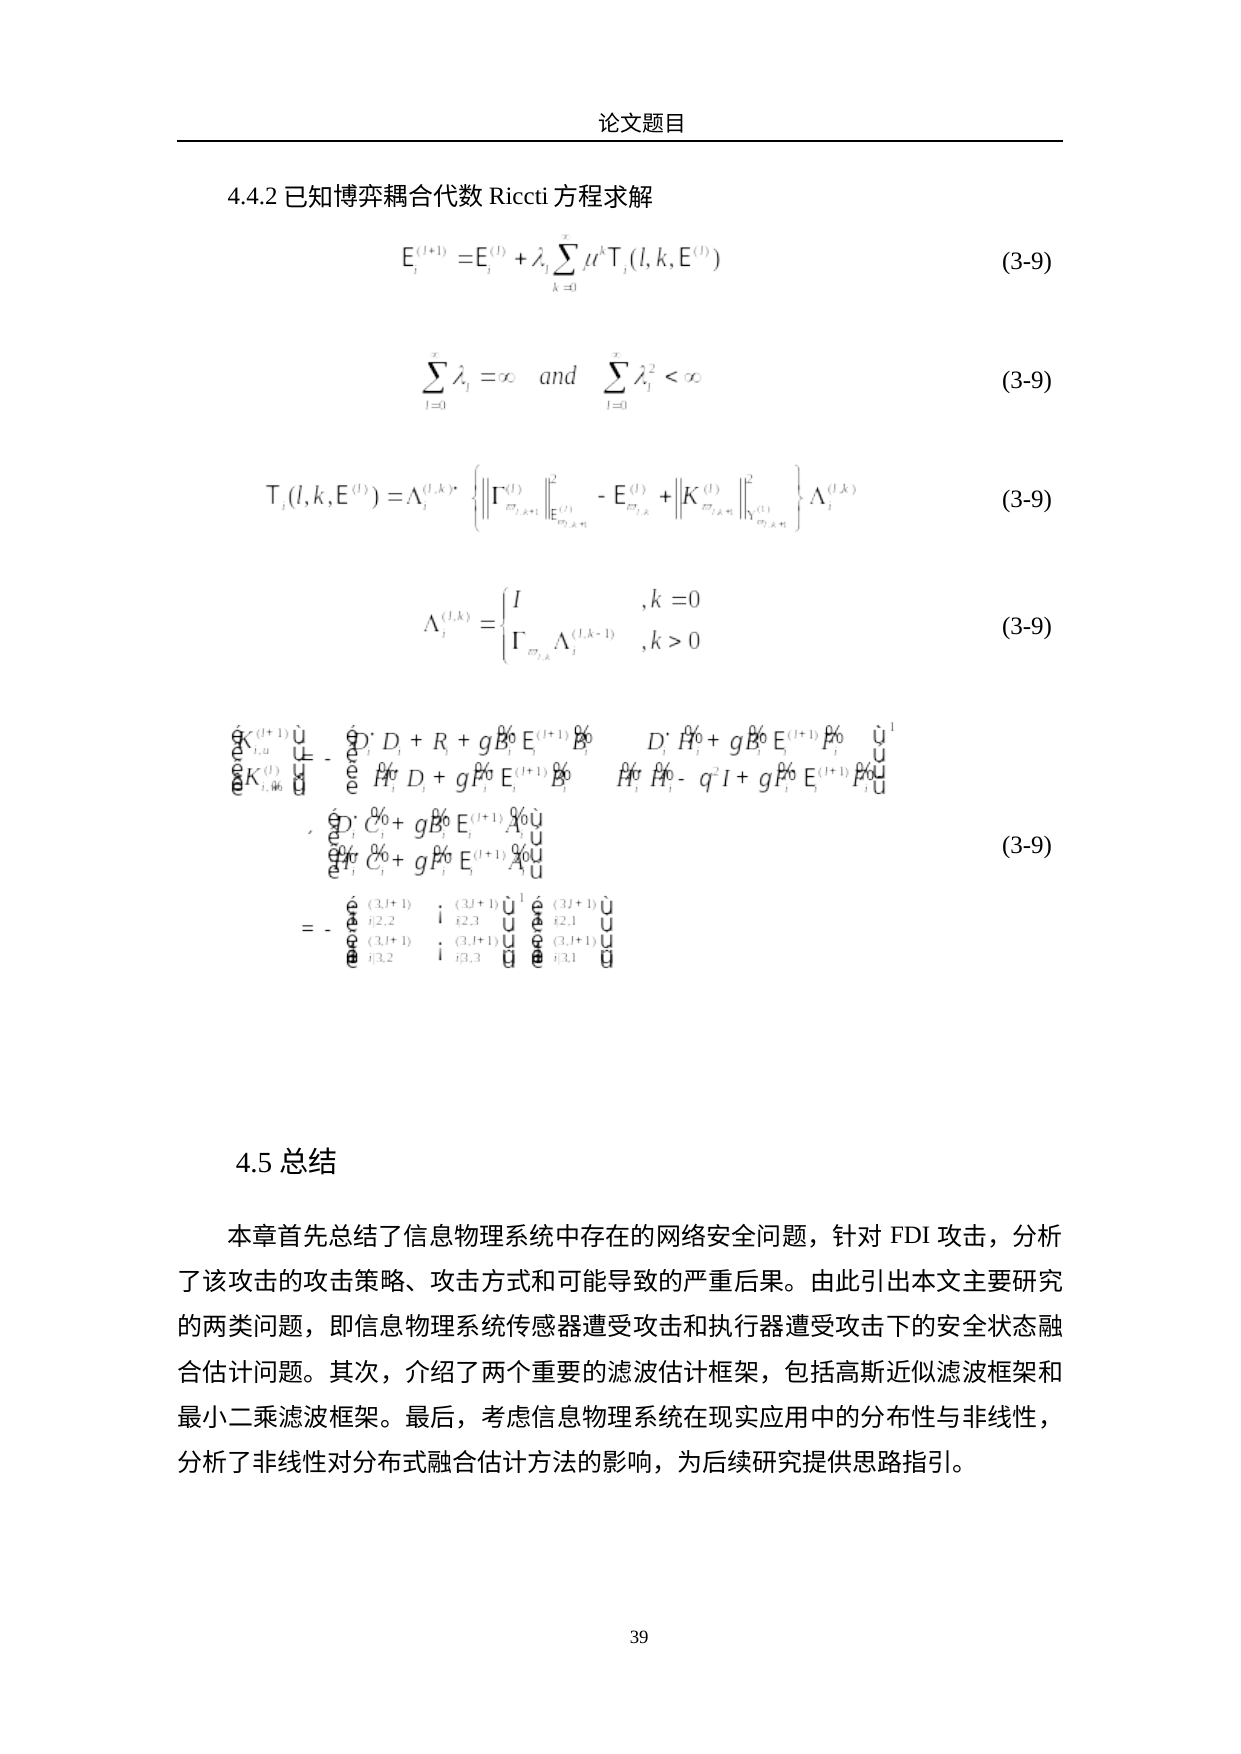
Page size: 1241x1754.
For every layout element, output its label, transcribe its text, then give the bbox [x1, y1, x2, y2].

subtitle 4.4.2 已知博弈耦合代数Riccti方程求解 [177, 177, 1063, 213]
table_header [177, 223, 946, 305]
table_header [177, 460, 946, 542]
table_header (3-9) [946, 460, 1063, 542]
table_header (3-9) [946, 579, 1063, 679]
text 本章首先总结了信息物理系统中存在的网络安全问题，针对FDI 攻击，分析了该攻击的攻击策略、攻击方式和可能导致的严重后果。由此引出本文主要研究的两类问题，即信息物理系统传感器遭受攻击和执行器遭受攻击下的安全状态融合估计问题。其次，介绍了两个重要的滤波估计框架，包括高斯近似滤波框架和最小二乘滤波框架。最后，考虑信息物理系统在现实应用中的分布性与非线性，分析了非线性对分布式融合估计方法的影响，为后续研究提供思路指引。 [177, 1216, 1063, 1479]
table_header (3-9) [946, 715, 1063, 981]
table_header [177, 579, 946, 679]
table_header (3-9) [946, 341, 1063, 424]
subtitle 4.5 总结 [177, 1138, 1063, 1181]
table_header (3-9) [946, 223, 1063, 305]
table_header [177, 341, 946, 424]
table_header [177, 715, 946, 981]
